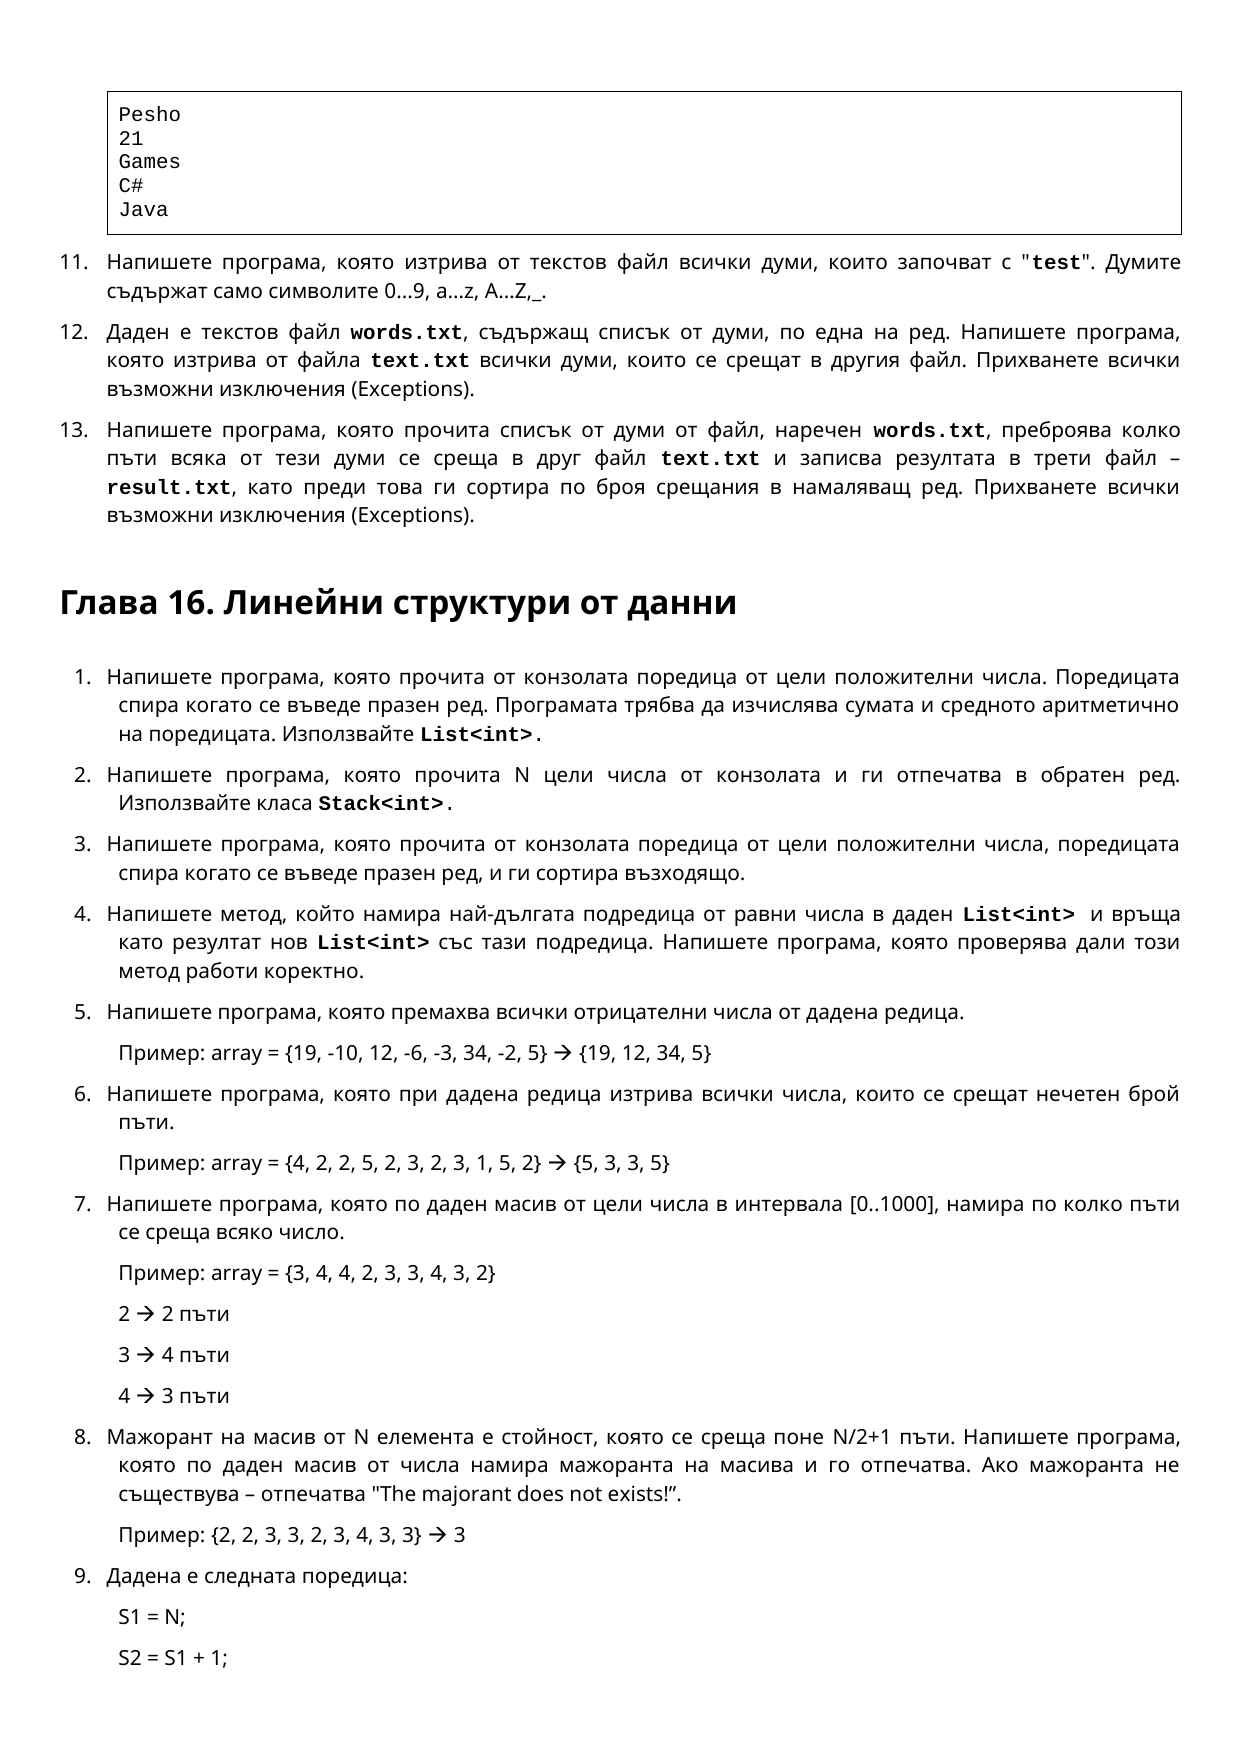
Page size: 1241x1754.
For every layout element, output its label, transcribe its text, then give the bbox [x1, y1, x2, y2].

list Напишете програма, която прочита N цели числа от конзолата и ги отпечатва в обратен ред. Използвайте класа Stack<int>. [74, 760, 1181, 817]
text 2 2 пъти [118, 1299, 1181, 1328]
table_header Pesho 21 Games C# Java [108, 92, 1181, 234]
list Напишете метод, който намира най-дългата подредица от равни числа в даден List<int> и връща като резултат нов List<int> със тази подредица. Напишете програма, която проверява дали този метод работи коректно. [74, 899, 1181, 984]
text Пример: array = {4, 2, 2, 5, 2, 3, 2, 3, 1, 5, 2} {5, 3, 3, 5} [118, 1148, 1181, 1176]
list Напишете програма, която изтрива от текстов файл всички думи, които започват с "test". Думите съдържат само символите 0...9, a…z, A…Z,_. [59, 247, 1181, 304]
list Дадена е следната поредица: [74, 1561, 1181, 1589]
text S2 = S1 + 1; [118, 1643, 1181, 1671]
text 4 3 пъти [118, 1381, 1181, 1409]
text 3 4 пъти [118, 1340, 1181, 1369]
list Напишете програма, която прочита списък от думи от файл, наречен words.txt, преброява колко пъти всяка от тези думи се среща в друг файл text.txt и записва резултата в трети файл – result.txt, като преди това ги сортира по броя срещания в намаляващ ред. Прихванете всички възможни изключения (Exceptions). [59, 415, 1181, 529]
text Пример: {2, 2, 3, 3, 2, 3, 4, 3, 3} 3 [118, 1520, 1181, 1548]
list Напишете програма, която прочита от конзолата поредица от цели положителни числа. Поредицата спира когато се въведе празен ред. Програмата трябва да изчислява сумата и средното аритметично на поредицата. Използвайте List<int>. [74, 662, 1181, 747]
text S1 = N; [118, 1602, 1181, 1630]
list Напишете програма, която при дадена редица изтрива всички числа, които се срещат нечетен брой пъти. [74, 1079, 1181, 1136]
list Напишете програма, която прочита от конзолата поредица от цели положителни числа, поредицата спира когато се въведе празен ред, и ги сортира възходящо. [74, 829, 1181, 886]
list Мажорант на масив от N елемента е стойност, която се среща поне N/2+1 пъти. Напишете програма, която по даден масив от числа намира мажоранта на масива и го отпечатва. Ако мажоранта не съществува – отпечатва "The majorant does not exists!”. [74, 1422, 1181, 1507]
text Пример: array = {19, -10, 12, -6, -3, 34, -2, 5} {19, 12, 34, 5} [118, 1038, 1181, 1066]
list Напишете програма, която премахва всички отрицателни числа от дадена редица. [74, 997, 1181, 1025]
list Даден е текстов файл words.txt, съдържащ списък от думи, по една на ред. Напишете програма, която изтрива от файла text.txt всички думи, които се срещат в другия файл. Прихванете всички възможни изключения (Exceptions). [59, 317, 1181, 402]
list Напишете програма, която по даден масив от цели числа в интервала [0..1000], намира по колко пъти се среща всяко число. [74, 1189, 1181, 1246]
subtitle Глава 16. Линейни структури от данни [59, 579, 1181, 624]
text Пример: array = {3, 4, 4, 2, 3, 3, 4, 3, 2} [118, 1258, 1181, 1287]
